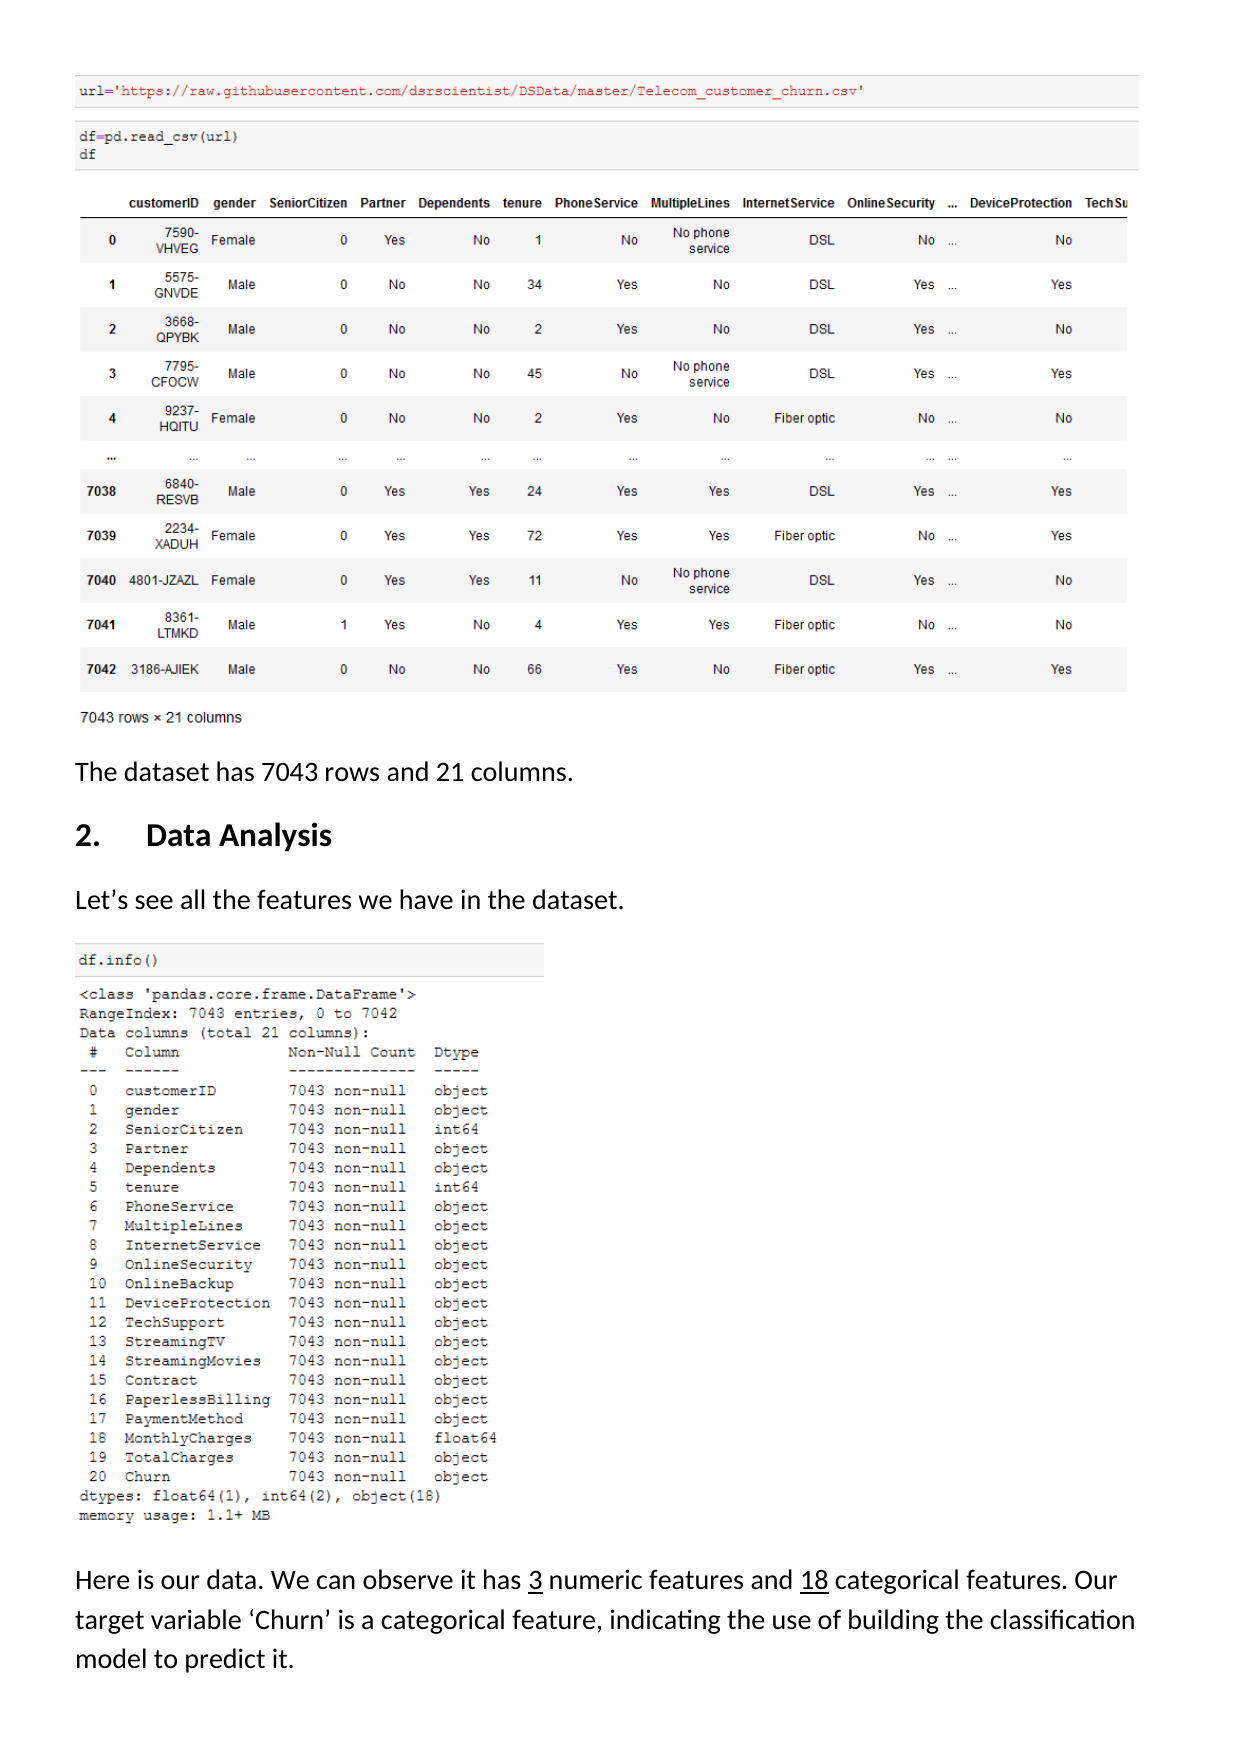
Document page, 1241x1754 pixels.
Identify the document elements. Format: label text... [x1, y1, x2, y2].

text Here is our data. We can observe it has 3 numeric features and 18 categorical features. Our target variable ‘Churn’ is a categorical feature, indicating the use of building the classification model to predict it. [75, 1562, 1165, 1676]
text 2. Data Analysis [75, 814, 1165, 855]
picture [75, 942, 544, 1538]
text Let’s see all the features we have in the dataset. [75, 882, 1165, 916]
text The dataset has 7043 rows and 21 columns. [75, 754, 1165, 788]
picture [75, 75, 1139, 730]
